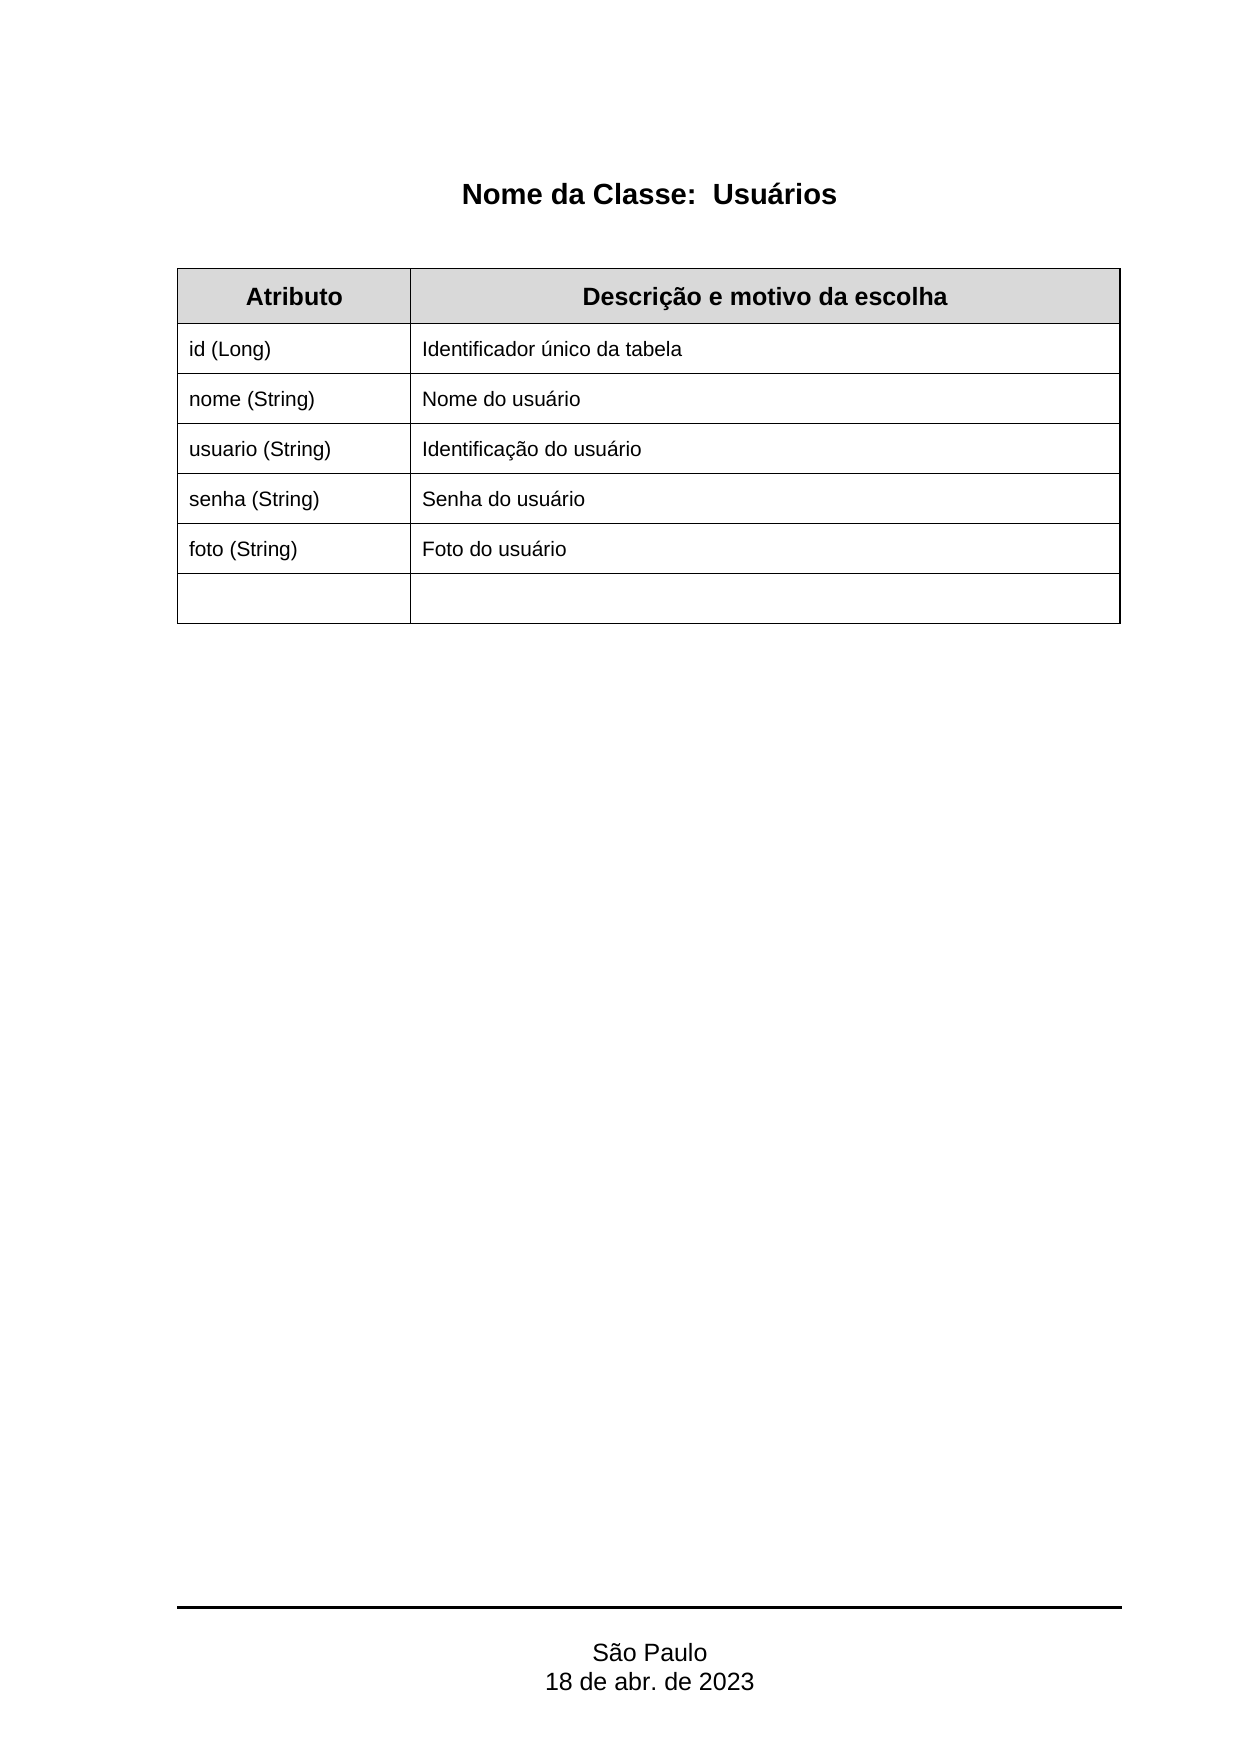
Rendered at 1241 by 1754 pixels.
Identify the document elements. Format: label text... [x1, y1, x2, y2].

table_cell Identificador único da tabela [411, 324, 1119, 373]
text Nome da Classe: Usuários [177, 177, 1122, 211]
table_cell Foto do usuário [411, 524, 1119, 573]
table_cell Senha do usuário [411, 474, 1119, 523]
table_cell id (Long) [178, 324, 410, 373]
table_cell nome (String) [178, 374, 410, 423]
table_cell usuario (String) [178, 424, 410, 473]
table_cell [178, 574, 410, 623]
table_cell senha (String) [178, 474, 410, 523]
table_cell foto (String) [178, 524, 410, 573]
table_cell [411, 574, 1119, 623]
table_cell Identificação do usuário [411, 424, 1119, 473]
table_header Atributo [178, 269, 410, 323]
table_header Descrição e motivo da escolha [411, 269, 1119, 323]
table_cell Nome do usuário [411, 374, 1119, 423]
